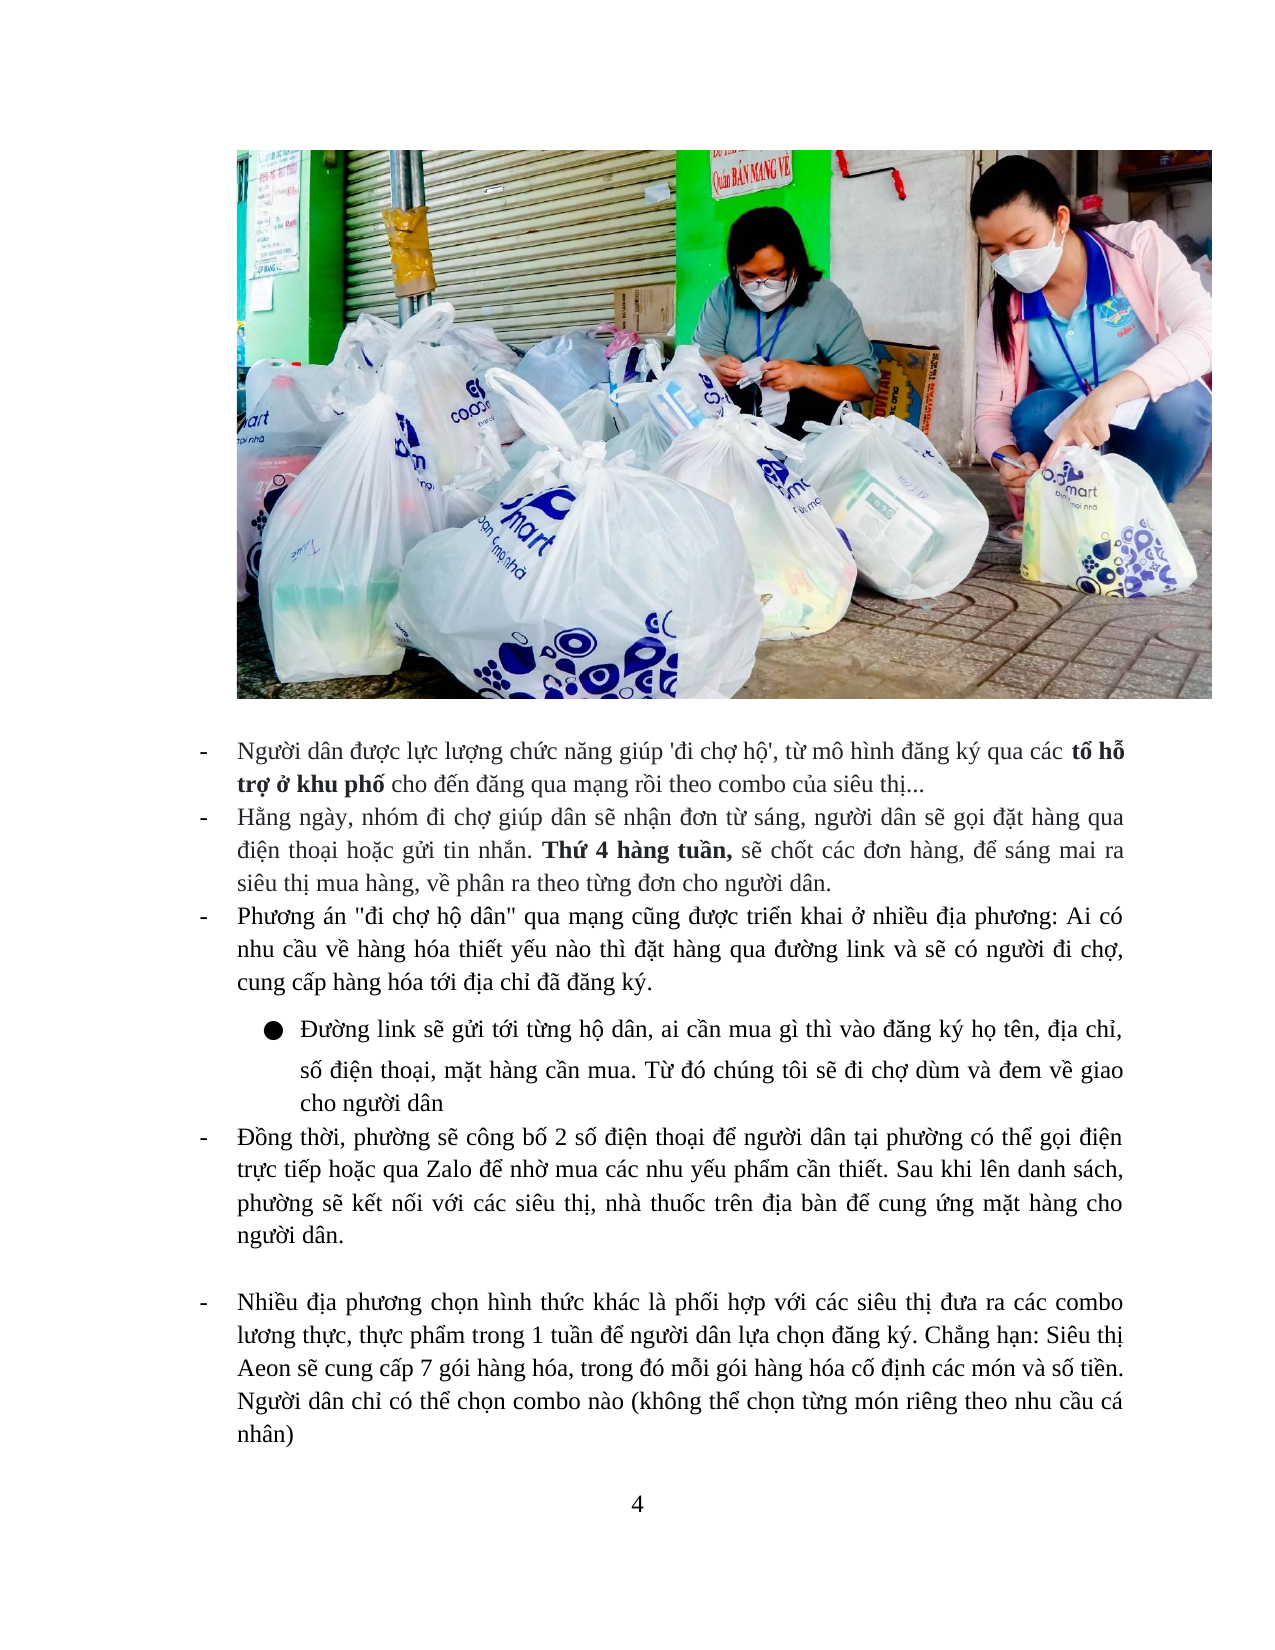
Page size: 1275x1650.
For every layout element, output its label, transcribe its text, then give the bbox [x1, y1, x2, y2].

list Nhiều địa phương chọn hình thức khác là phối hợp với các siêu thị đưa ra các combo lương thực, thực phẩm trong 1 tuần để người dân lựa chọn đăng ký. Chẳng hạn: Siêu thị Aeon sẽ cung cấp 7 gói hàng hóa, trong đó mỗi gói hàng hóa cố định các món và số tiền. Người dân chỉ có thể chọn combo nào (không thể chọn từng món riêng theo nhu cầu cá nhân) [199, 1315, 1125, 1447]
list Đường link sẽ gửi tới từng hộ dân, ai cần mua gì thì vào đăng ký họ tên, địa chỉ, số điện thoại, mặt hàng cần mua. Từ đó chúng tôi sẽ đi chợ dùm và đem về giao cho người dân [262, 1000, 1125, 1117]
picture [236, 150, 1212, 699]
list Người dân được lực lượng chức năng giúp 'đi chợ hộ', từ mô hình đăng ký qua các tổ hỗ trợ ở khu phố cho đến đăng qua mạng rồi theo combo của siêu thị... [199, 764, 1125, 798]
list Đồng thời, phường sẽ công bố 2 số điện thoại để người dân tại phường có thể gọi điện trực tiếp hoặc qua Zalo để nhờ mua các nhu yếu phẩm cần thiết. Sau khi lên danh sách, phường sẽ kết nối với các siêu thị, nhà thuốc trên địa bàn để cung ứng mặt hàng cho người dân. [199, 1150, 1125, 1249]
list Phương án "đi chợ hộ dân" qua mạng cũng được triển khai ở nhiều địa phương: Ai có nhu cầu về hàng hóa thiết yếu nào thì đặt hàng qua đường link và sẽ có người đi chợ, cung cấp hàng hóa tới địa chỉ đã đăng ký. [199, 930, 1125, 996]
list Hằng ngày, nhóm đi chợ giúp dân sẽ nhận đơn từ sáng, người dân sẽ gọi đặt hàng qua điện thoại hoặc gửi tin nhắn. Thứ 4 hàng tuần, sẽ chốt các đơn hàng, để sáng mai ra siêu thị mua hàng, về phân ra theo từng đơn cho người dân. [199, 831, 1125, 897]
